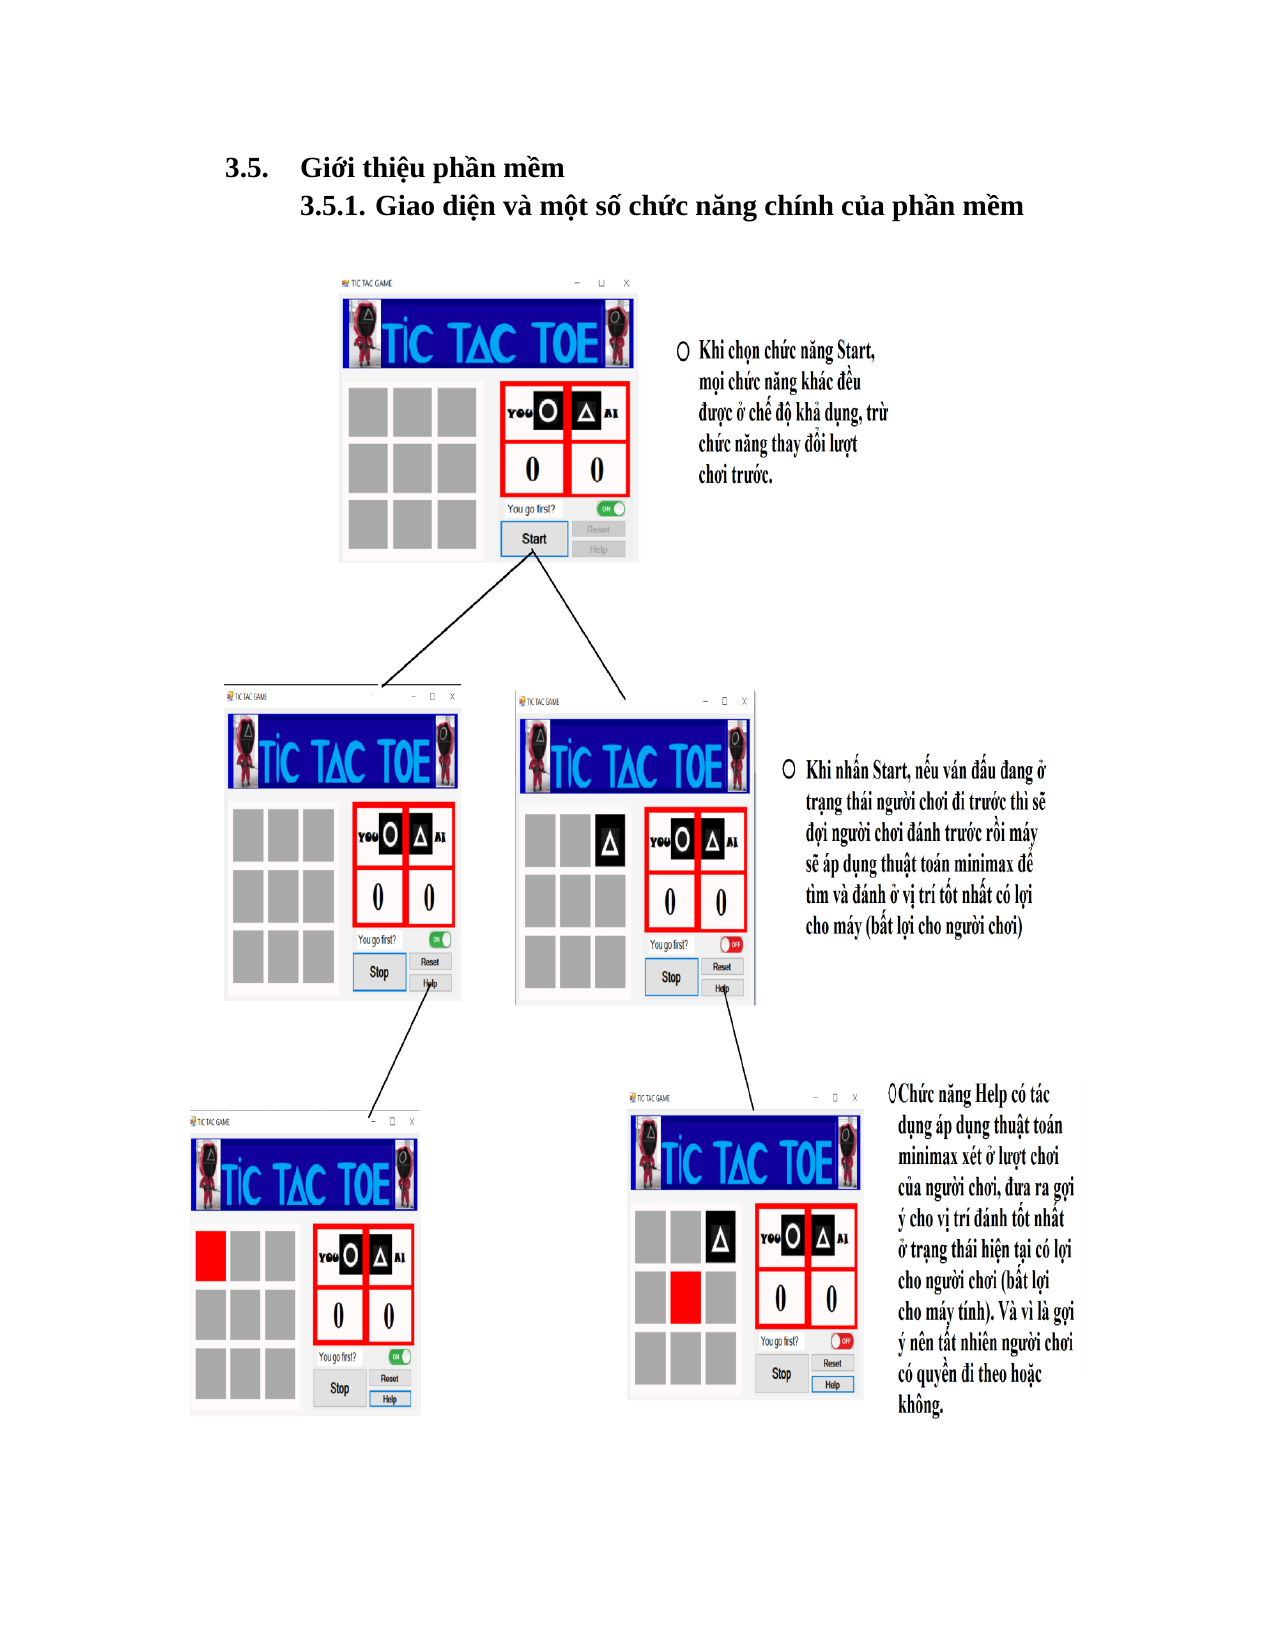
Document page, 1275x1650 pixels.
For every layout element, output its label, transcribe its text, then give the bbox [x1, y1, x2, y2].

list Giới thiệu phần mềm [225, 150, 1125, 183]
picture [150, 247, 1125, 1468]
list Giao diện và một số chức năng chính của phần mềm [300, 188, 1125, 222]
